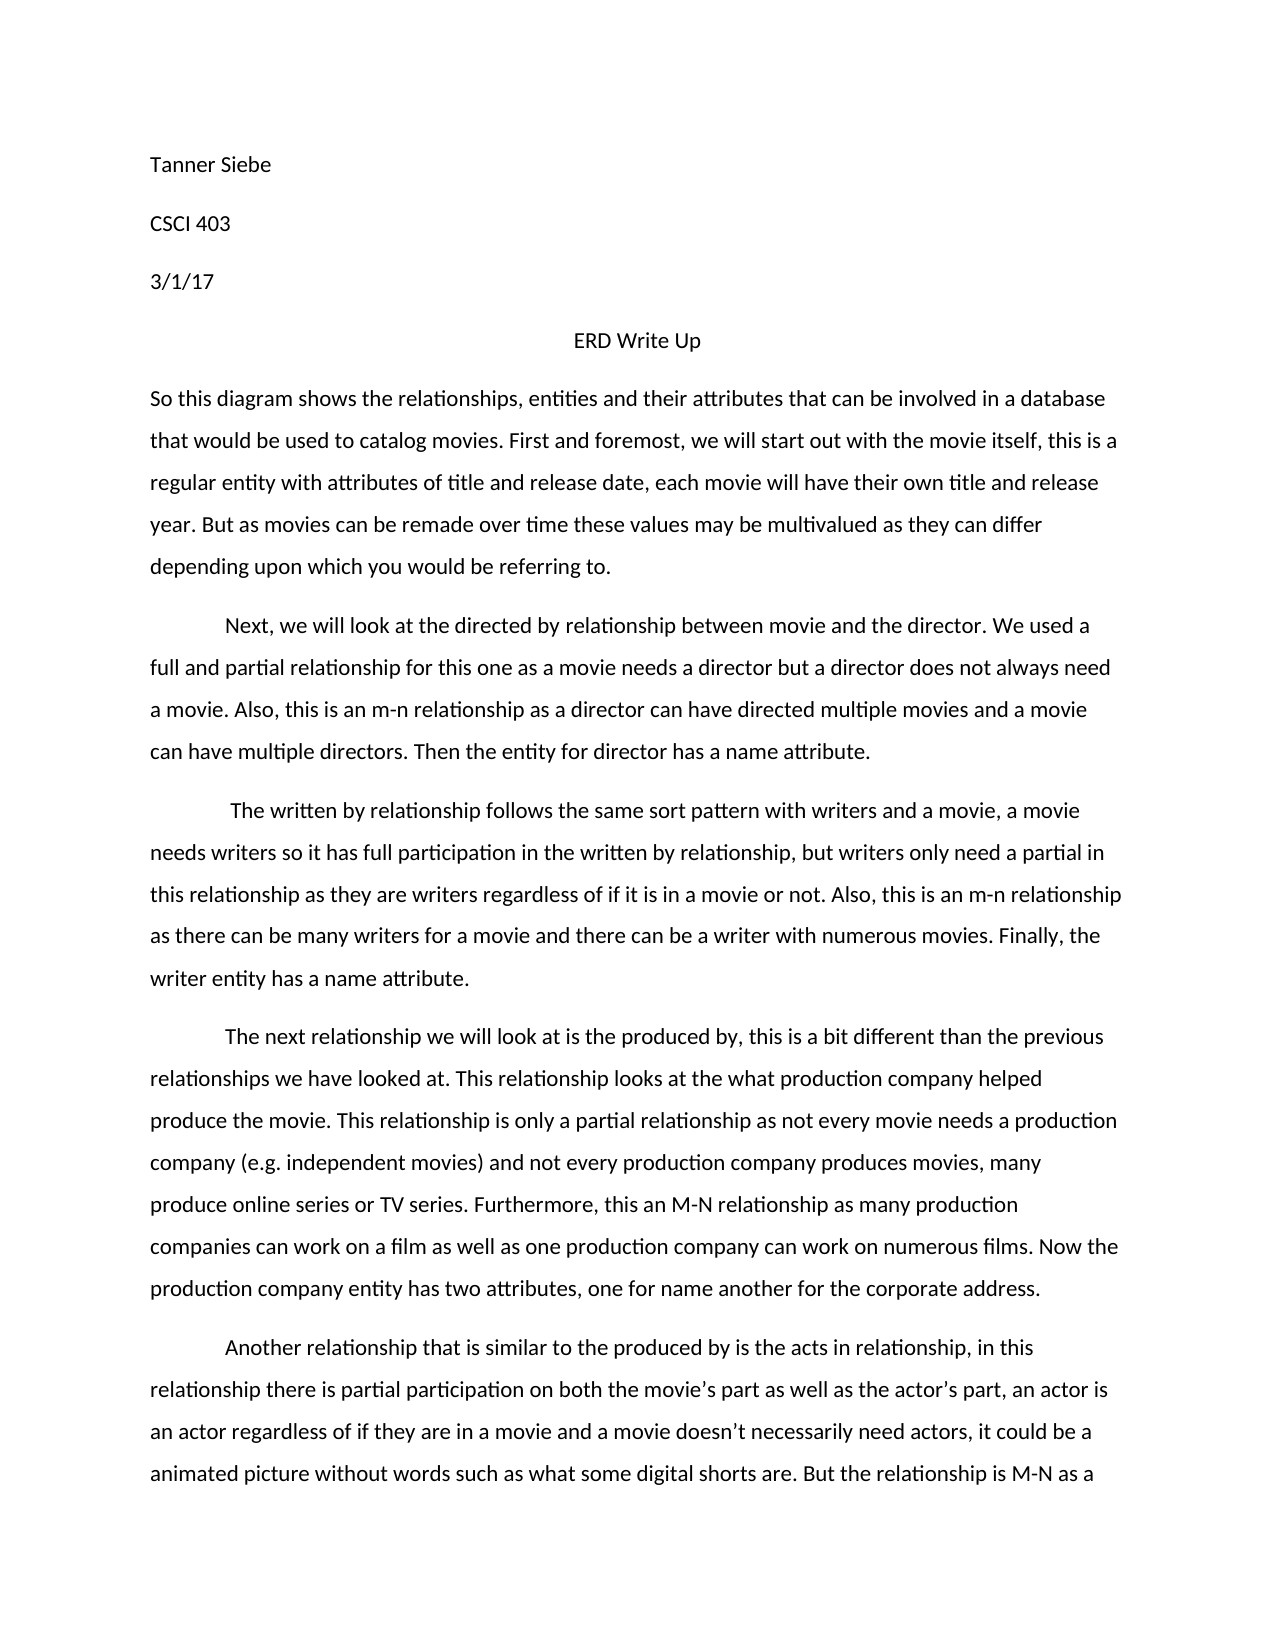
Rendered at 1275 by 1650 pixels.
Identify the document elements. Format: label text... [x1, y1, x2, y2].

text Tanner Siebe [150, 150, 1125, 178]
text ERD Write Up [150, 326, 1125, 354]
text Next, we will look at the directed by relationship between movie and the director. We used a full and partial relationship for this one as a movie needs a director but a director does not always need a movie. Also, this is an m-n relationship as a director can have directed multiple movies and a movie can have multiple directors. Then the entity for director has a name attribute. [150, 611, 1125, 765]
text The written by relationship follows the same sort pattern with writers and a movie, a movie needs writers so it has full participation in the written by relationship, but writers only need a partial in this relationship as they are writers regardless of if it is in a movie or not. Also, this is an m-n relationship as there can be many writers for a movie and there can be a writer with numerous movies. Finally, the writer entity has a name attribute. [150, 796, 1125, 992]
text CSCI 403 [150, 209, 1125, 237]
text So this diagram shows the relationships, entities and their attributes that can be involved in a database that would be used to catalog movies. First and foremost, we will start out with the movie itself, this is a regular entity with attributes of title and release date, each movie will have their own title and release year. But as movies can be remade over time these values may be multivalued as they can differ depending upon which you would be referring to. [150, 384, 1125, 581]
text The next relationship we will look at is the produced by, this is a bit different than the previous relationships we have looked at. This relationship looks at the what production company helped produce the movie. This relationship is only a partial relationship as not every movie needs a production company (e.g. independent movies) and not every production company produces movies, many produce online series or TV series. Furthermore, this an M-N relationship as many production companies can work on a film as well as one production company can work on numerous films. Now the production company entity has two attributes, one for name another for the corporate address. [150, 1022, 1125, 1302]
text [150, 1333, 1125, 1487]
text 3/1/17 [150, 267, 1125, 295]
